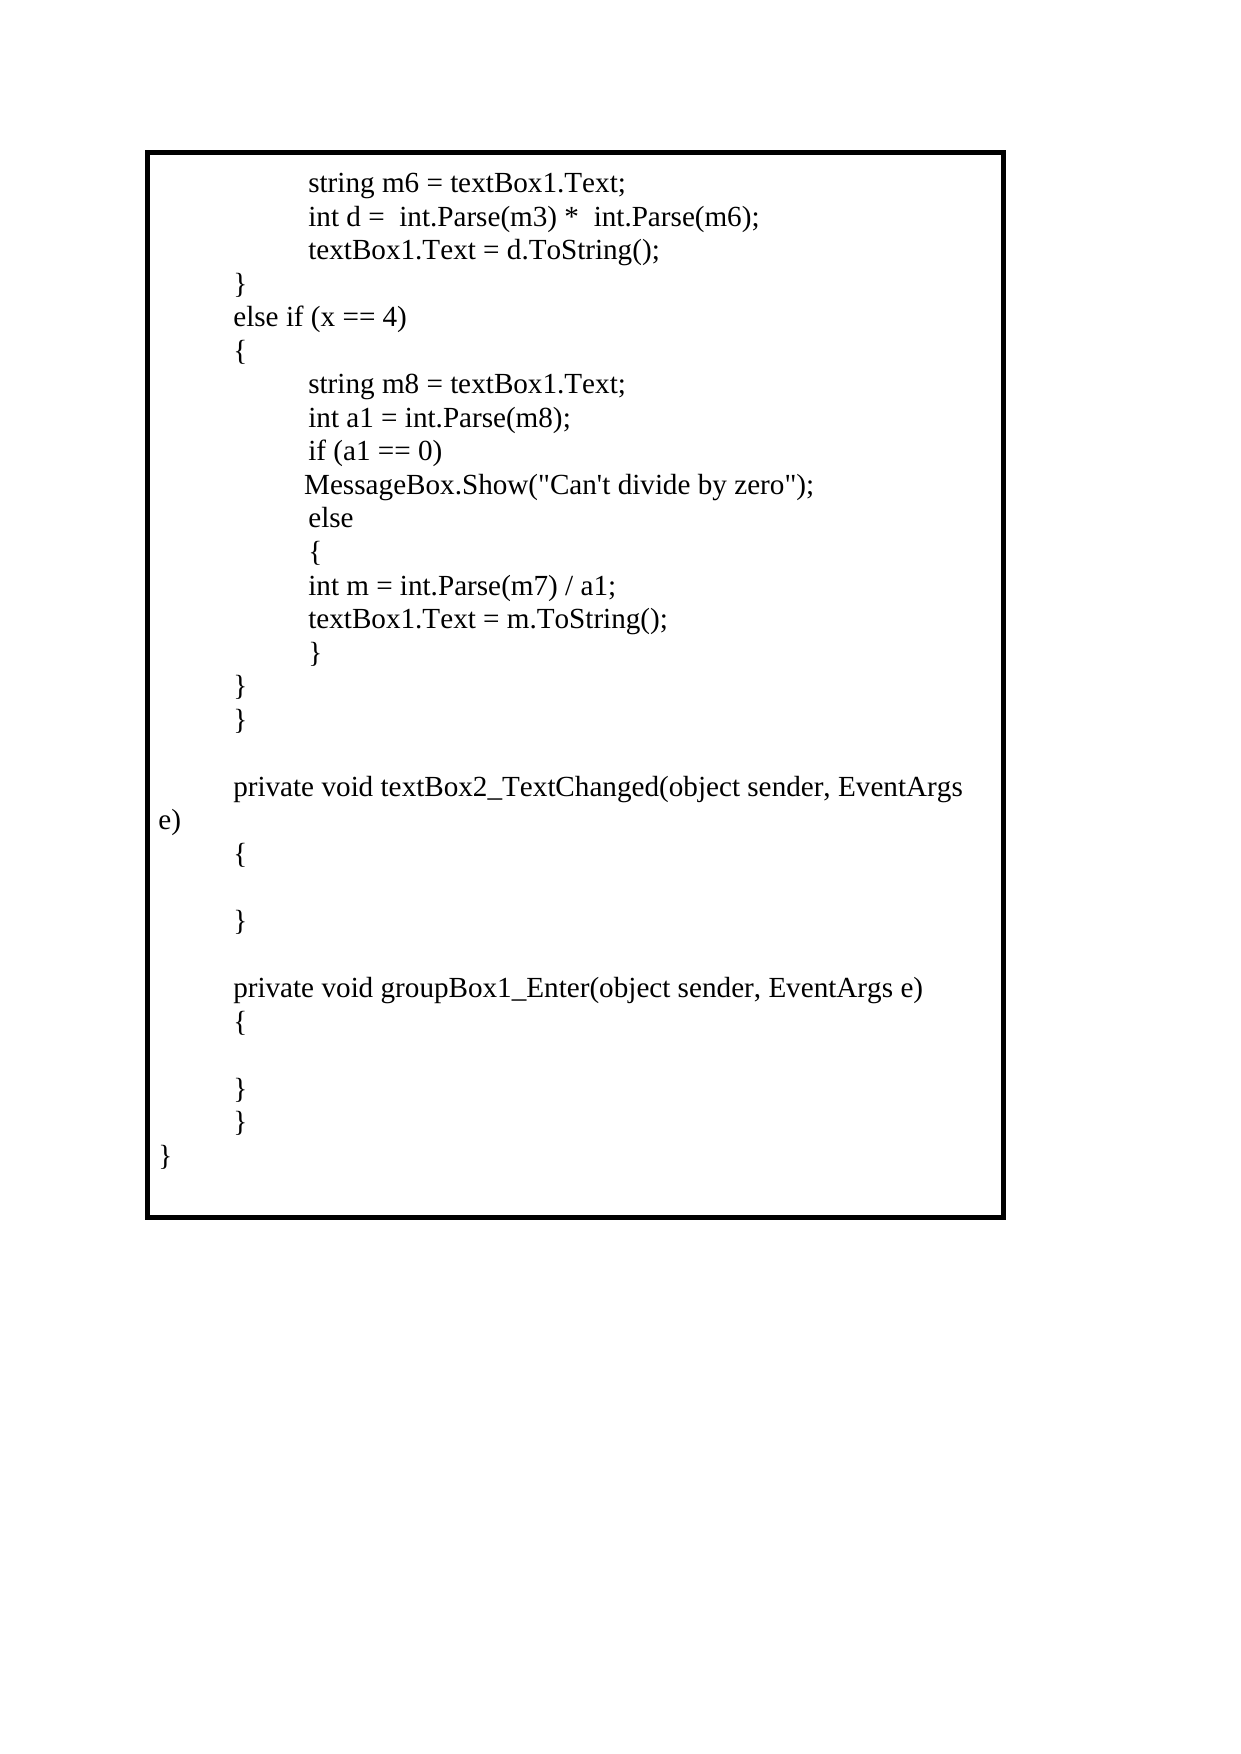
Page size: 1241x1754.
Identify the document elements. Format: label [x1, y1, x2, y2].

table_header [150, 155, 1001, 1215]
